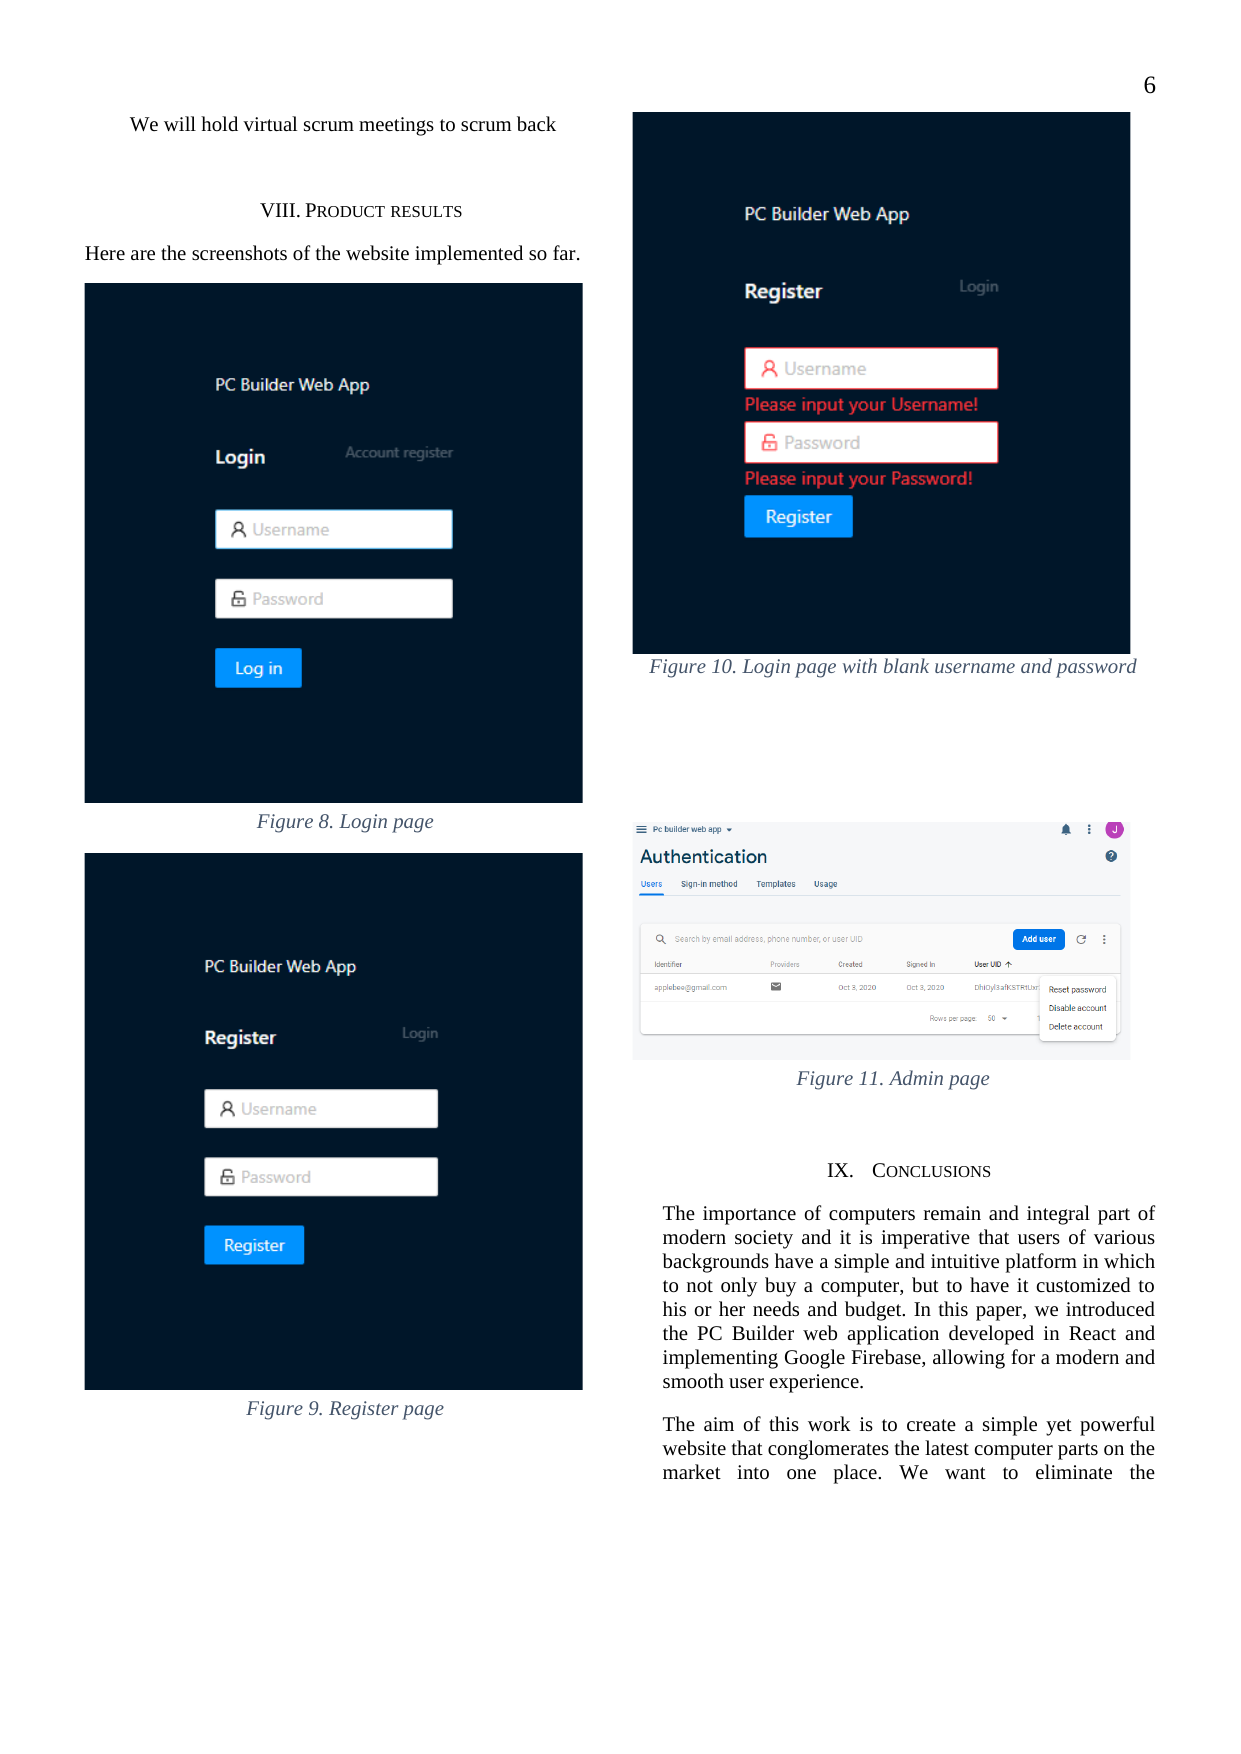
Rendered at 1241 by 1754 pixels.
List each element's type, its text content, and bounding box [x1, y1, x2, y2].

list Product results [114, 198, 608, 222]
text The importance of computers remain and integral part of modern society and it is imperative that users of various backgrounds have a simple and intuitive platform in which to not only buy a computer, but to have it customized to his or her needs and budget. In this paper, we introduced the PC Builder web application developed in React and implementing Google Firebase, allowing for a modern and smooth user experience. [662, 1201, 1156, 1393]
text Here are the screenshots of the website implemented so far. [84, 241, 608, 265]
text Figure 8. Login page [84, 809, 608, 833]
picture [84, 853, 583, 1390]
picture [632, 112, 1131, 654]
list Conclusions [662, 1158, 1156, 1182]
picture [632, 822, 1131, 1060]
text Figure 10. Login page with blank username and password [632, 654, 1156, 678]
text Figure 11. Admin page [632, 1065, 1156, 1089]
text We will hold virtual scrum meetings to scrum back [84, 112, 608, 136]
text Figure 9. Register page [84, 1396, 608, 1420]
picture [84, 283, 583, 803]
